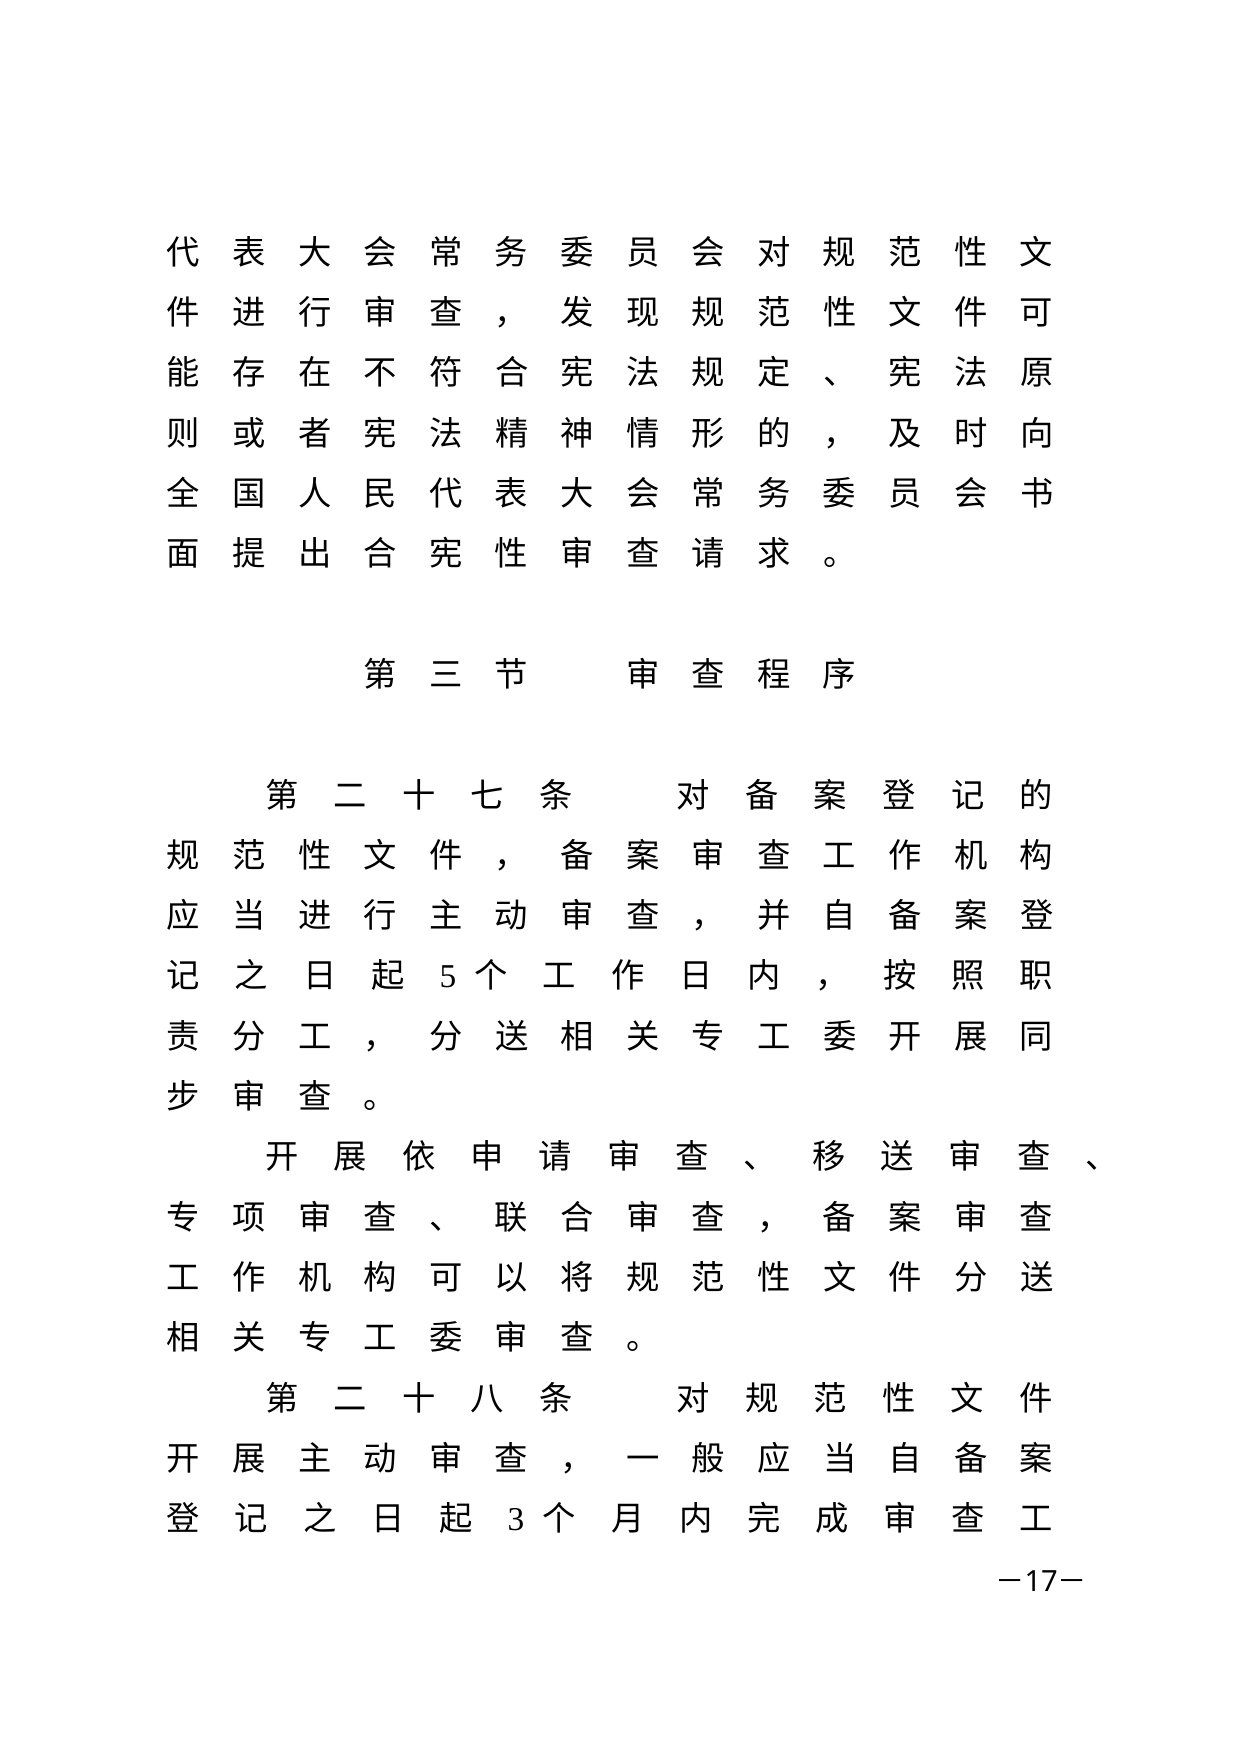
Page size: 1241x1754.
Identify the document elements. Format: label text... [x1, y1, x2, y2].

text 开展依申请审查、移送审查、专项审查、联合审查，备案审查工作机构可以将规范性文件分送相关专工委审查。 [167, 1124, 1085, 1365]
text 第二十八条 对规范性文件开展主动审查，一般应当自备案登记之日起3个月内完成审查工作。有特殊情况需要延长的，应当经备案审查工作机构负责人批准，延长期限一般不得超过3个月。 [167, 1365, 1085, 1546]
text 第二十六条 县级以上人民代表大会常务委员会对规范性文件进行审查，发现规范性文件可能存在不符合宪法规定、宪法原则或者宪法精神情形的，及时向全国人民代表大会常务委员会书面提出合宪性审查请求。 [167, 219, 1085, 581]
text 第三节 审查程序 [167, 642, 1085, 702]
text 第二十七条 对备案登记的规范性文件，备案审查工作机构应当进行主动审查，并自备案登记之日起5个工作日内，按照职责分工，分送相关专工委开展同步审查。 [167, 762, 1085, 1124]
